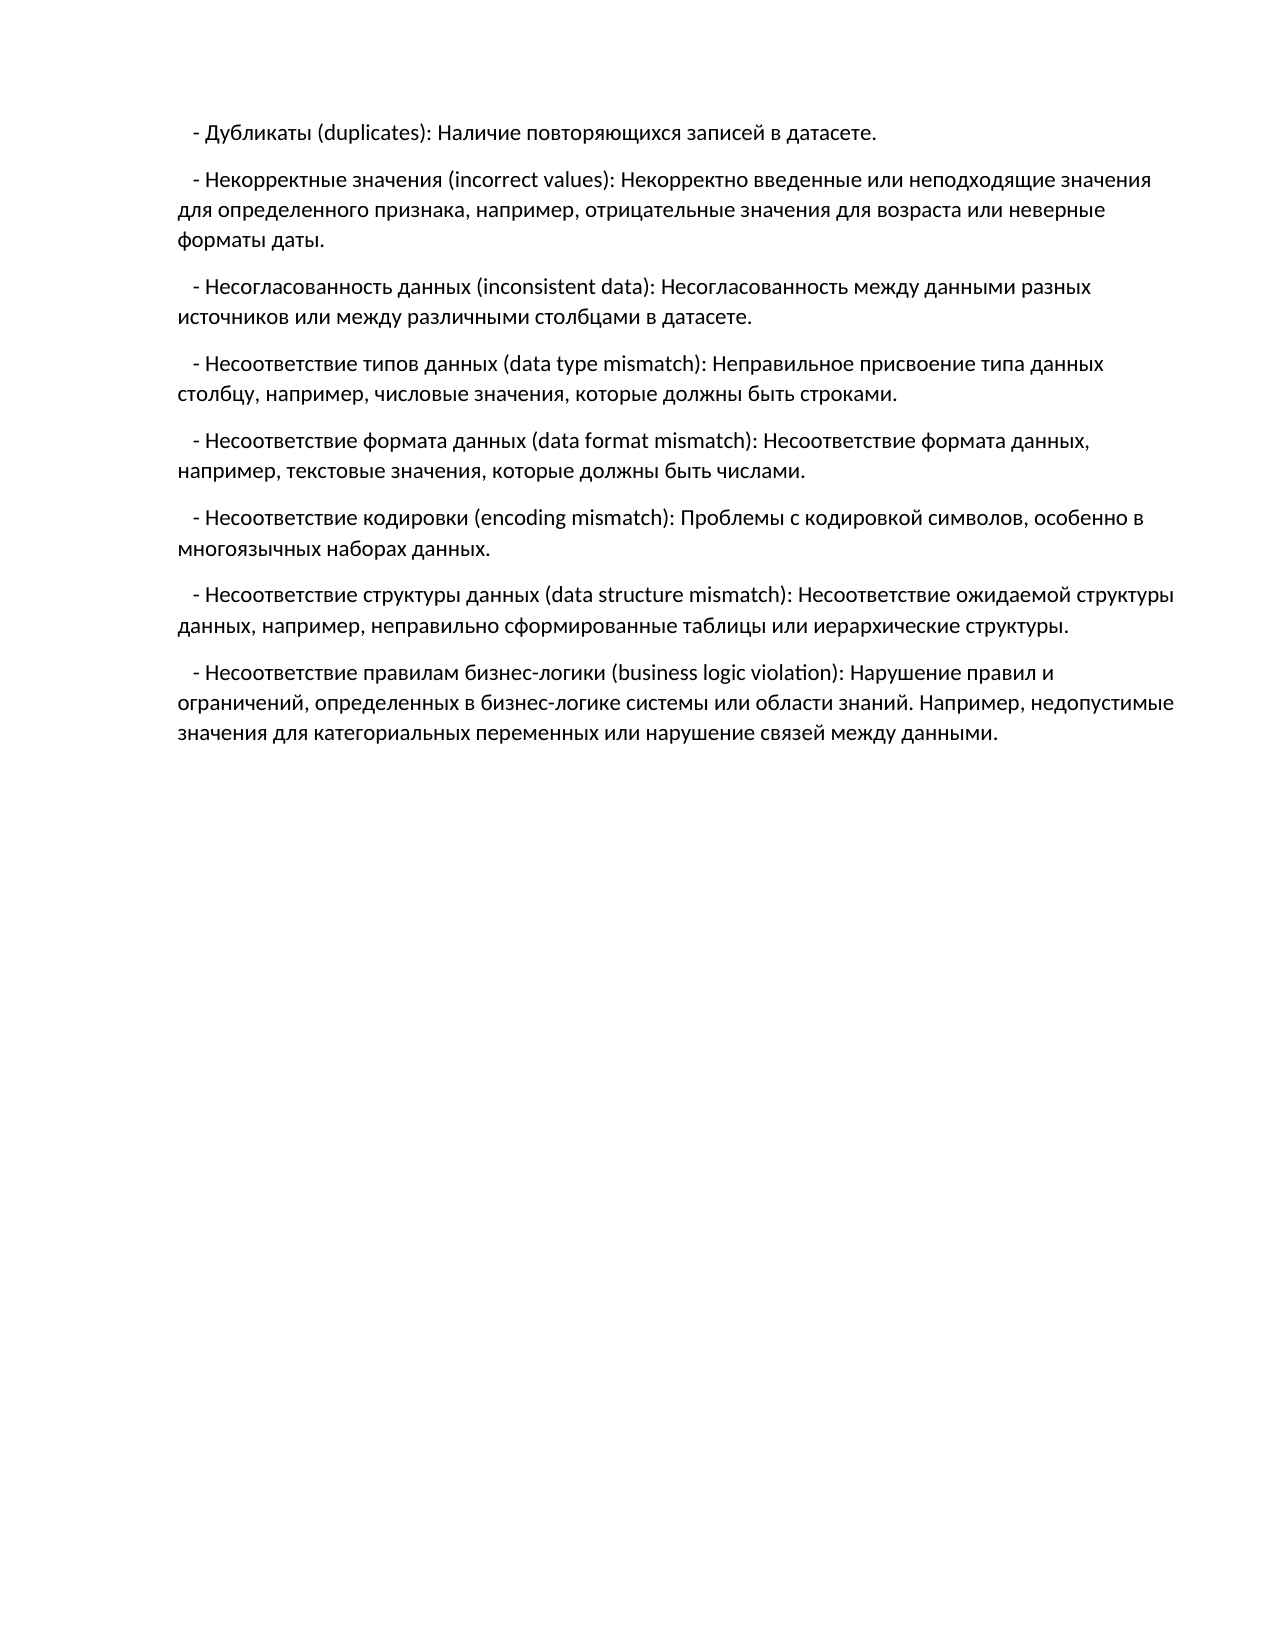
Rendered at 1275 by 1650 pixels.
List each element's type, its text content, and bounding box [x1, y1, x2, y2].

text - Несоответствие кодировки (encoding mismatch): Проблемы с кодировкой символов, особенно в многоязычных наборах данных. [177, 503, 1186, 562]
text - Дубликаты (duplicates): Наличие повторяющихся записей в датасете. [177, 118, 1186, 146]
text - Несоответствие формата данных (data format mismatch): Несоответствие формата данных, например, текстовые значения, которые должны быть числами. [177, 426, 1186, 485]
text - Несоответствие структуры данных (data structure mismatch): Несоответствие ожидаемой структуры данных, например, неправильно сформированные таблицы или иерархические структуры. [177, 581, 1186, 639]
text - Несоответствие правилам бизнес-логики (business logic violation): Нарушение правил и ограничений, определенных в бизнес-логике системы или области знаний. Например, недопустимые значения для категориальных переменных или нарушение связей между данными. [177, 658, 1186, 746]
text - Некорректные значения (incorrect values): Некорректно введенные или неподходящие значения для определенного признака, например, отрицательные значения для возраста или неверные форматы даты. [177, 165, 1186, 253]
text - Несоответствие типов данных (data type mismatch): Неправильное присвоение типа данных столбцу, например, числовые значения, которые должны быть строками. [177, 349, 1186, 408]
text - Несогласованность данных (inconsistent data): Несогласованность между данными разных источников или между различными столбцами в датасете. [177, 272, 1186, 331]
